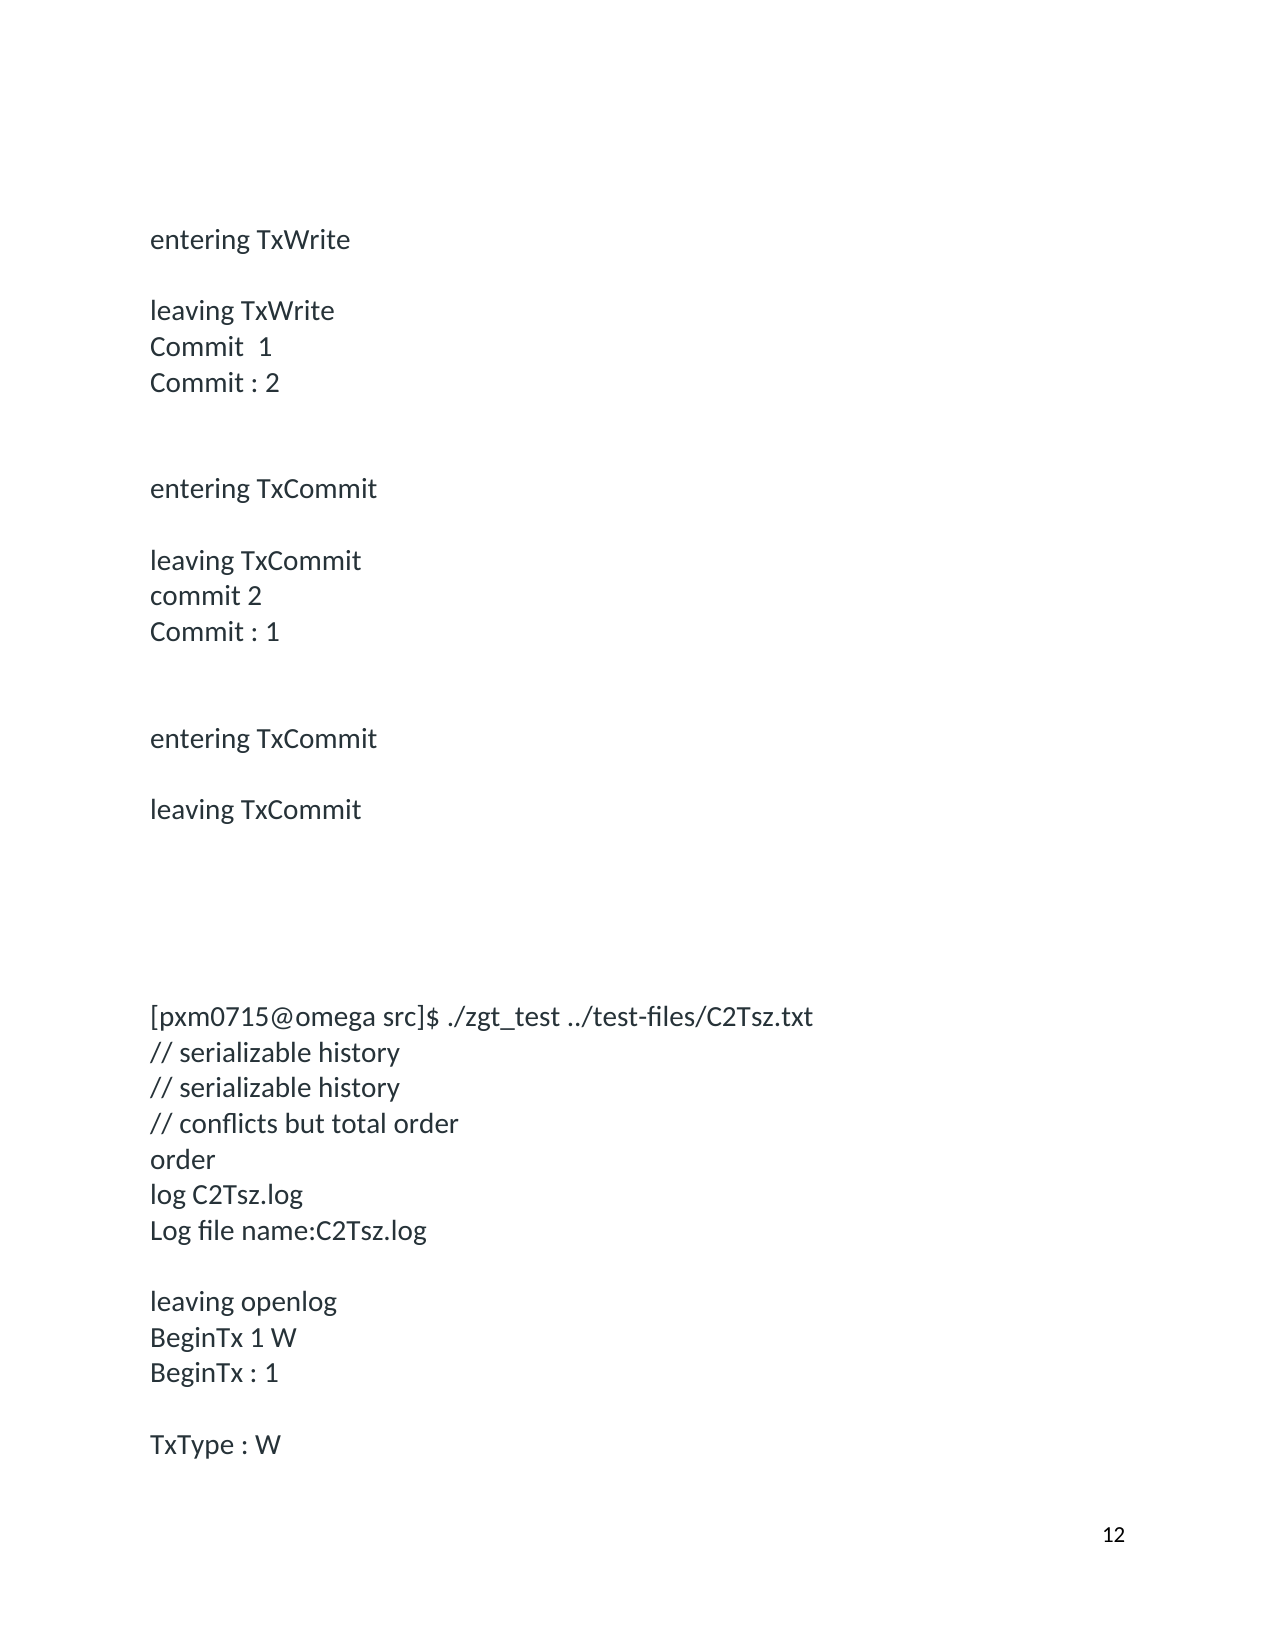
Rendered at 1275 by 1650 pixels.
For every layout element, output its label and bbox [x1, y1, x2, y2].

text [150, 998, 1125, 1497]
text [150, 150, 1125, 891]
